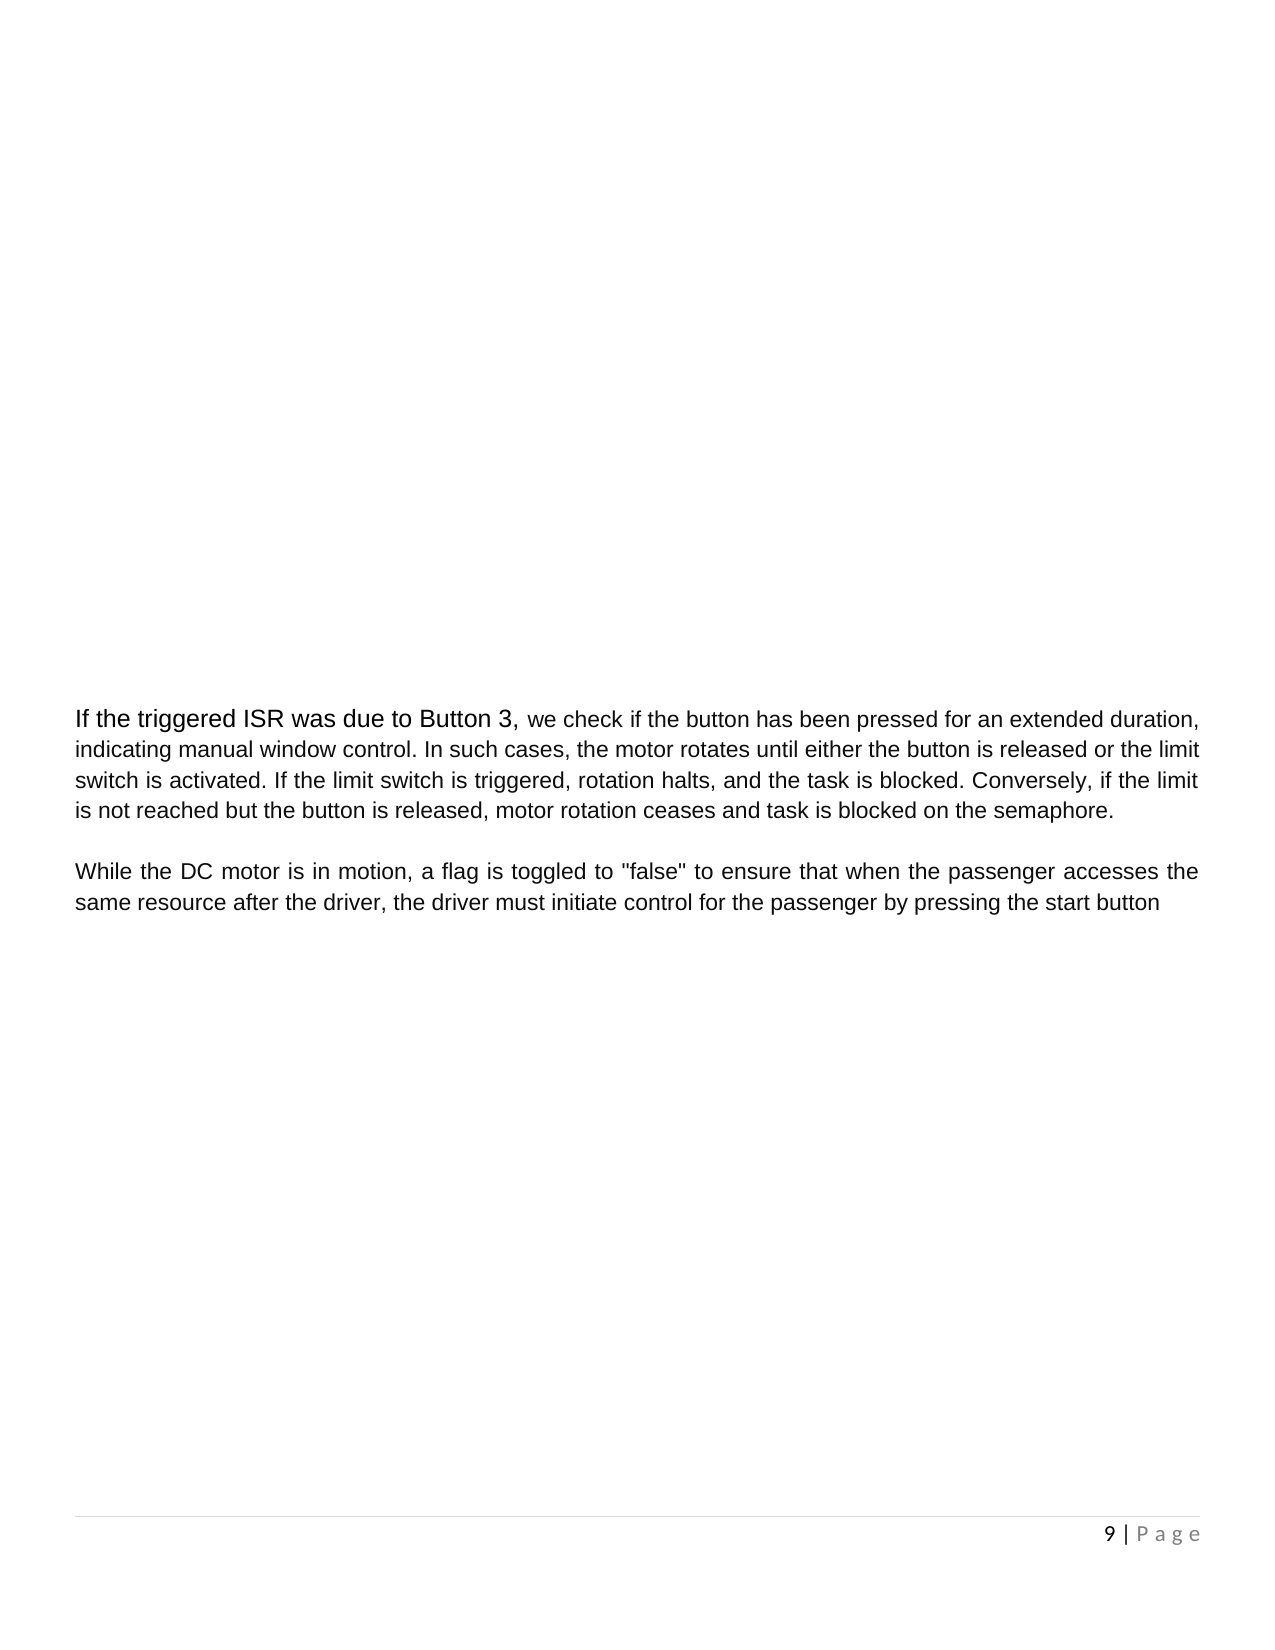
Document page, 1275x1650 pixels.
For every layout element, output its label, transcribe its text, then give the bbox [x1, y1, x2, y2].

text If the triggered ISR was due to Button 3, we check if the button has been pressed for an extended duration, indicating manual window control. In such cases, the motor rotates until either the button is released or the limit switch is activated. If the limit switch is triggered, rotation halts, and the task is blocked. Conversely, if the limit is not reached but the button is released, motor rotation ceases and task is blocked on the semaphore. [75, 704, 1200, 823]
text While the DC motor is in motion, a flag is toggled to "false" to ensure that when the passenger accesses the same resource after the driver, the driver must initiate control for the passenger by pressing the start button [75, 858, 1200, 915]
